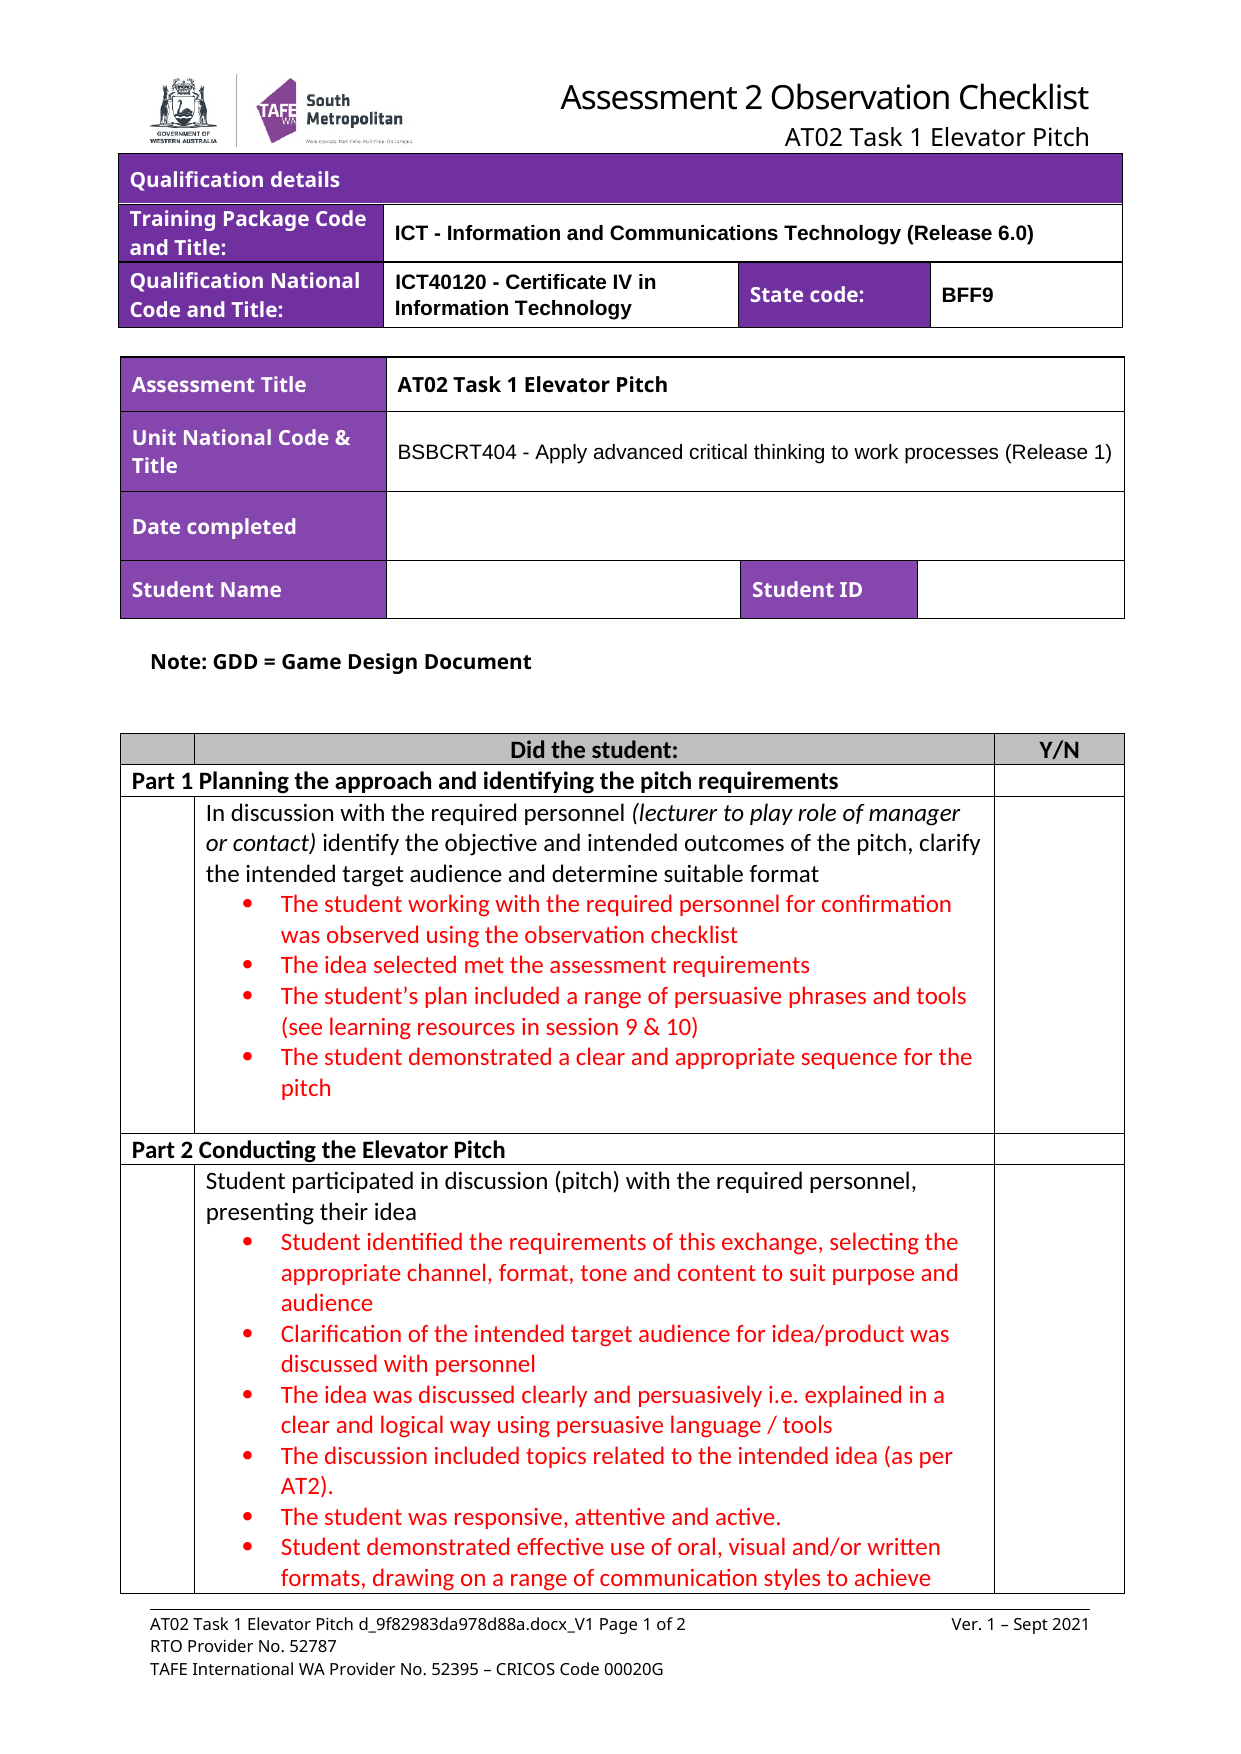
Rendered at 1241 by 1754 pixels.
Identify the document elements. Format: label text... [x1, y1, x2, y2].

table_cell Date completed [121, 492, 386, 560]
table_header Qualification details [119, 154, 1122, 203]
text Note: GDD = Game Design Document [150, 647, 1090, 676]
table_header [121, 734, 194, 764]
table_cell Qualification National Code and Title: [119, 263, 383, 327]
table_cell [121, 1165, 194, 1562]
table_cell [387, 561, 740, 618]
table_header AT02 Task 1 Elevator Pitch [387, 358, 1124, 411]
table_cell Part 1 Planning the approach and identifying the pitch requirements [121, 765, 994, 796]
table_cell BSBCRT404 - Apply advanced critical thinking to work processes (Release 1) [387, 412, 1124, 491]
table_cell [995, 1134, 1124, 1164]
table_cell Student Name [121, 561, 386, 618]
table_cell ICT40120 - Certificate IV in Information Technology [384, 263, 738, 327]
table_header Assessment Title [121, 358, 386, 411]
table_cell Part 2 Conducting the Elevator Pitch [121, 1134, 994, 1164]
table_header Did the student: [195, 734, 994, 764]
table_cell Training Package Code and Title: [119, 205, 383, 261]
table_cell [918, 561, 1124, 618]
table_cell Student ID [741, 561, 917, 618]
picture [150, 74, 413, 147]
table_cell Unit National Code & Title [121, 412, 386, 491]
table_cell [387, 492, 1124, 560]
table_cell [995, 765, 1124, 796]
table_cell [995, 1165, 1124, 1562]
table_cell State code: [739, 263, 930, 327]
table_cell BFF9 [931, 263, 1122, 327]
table_header Y/N [995, 734, 1124, 764]
table_cell [121, 797, 194, 1133]
table_cell In discussion with the required personnel (lecturer to play role of manager or contact) identify the objective and intended outcomes of the pitch, clarify the intended target audience and determine suitable format The student working with the required personnel for confirmation was observed using the observation checklist The idea selected met the assessment requirements The student’s plan included a range of persuasive phrases and tools (see learning resources in session 9 & 10) The student demonstrated a clear and appropriate sequence for the pitch [195, 797, 994, 1133]
table_cell [995, 797, 1124, 1133]
table_cell ICT - Information and Communications Technology (Release 6.0) [384, 205, 1122, 261]
